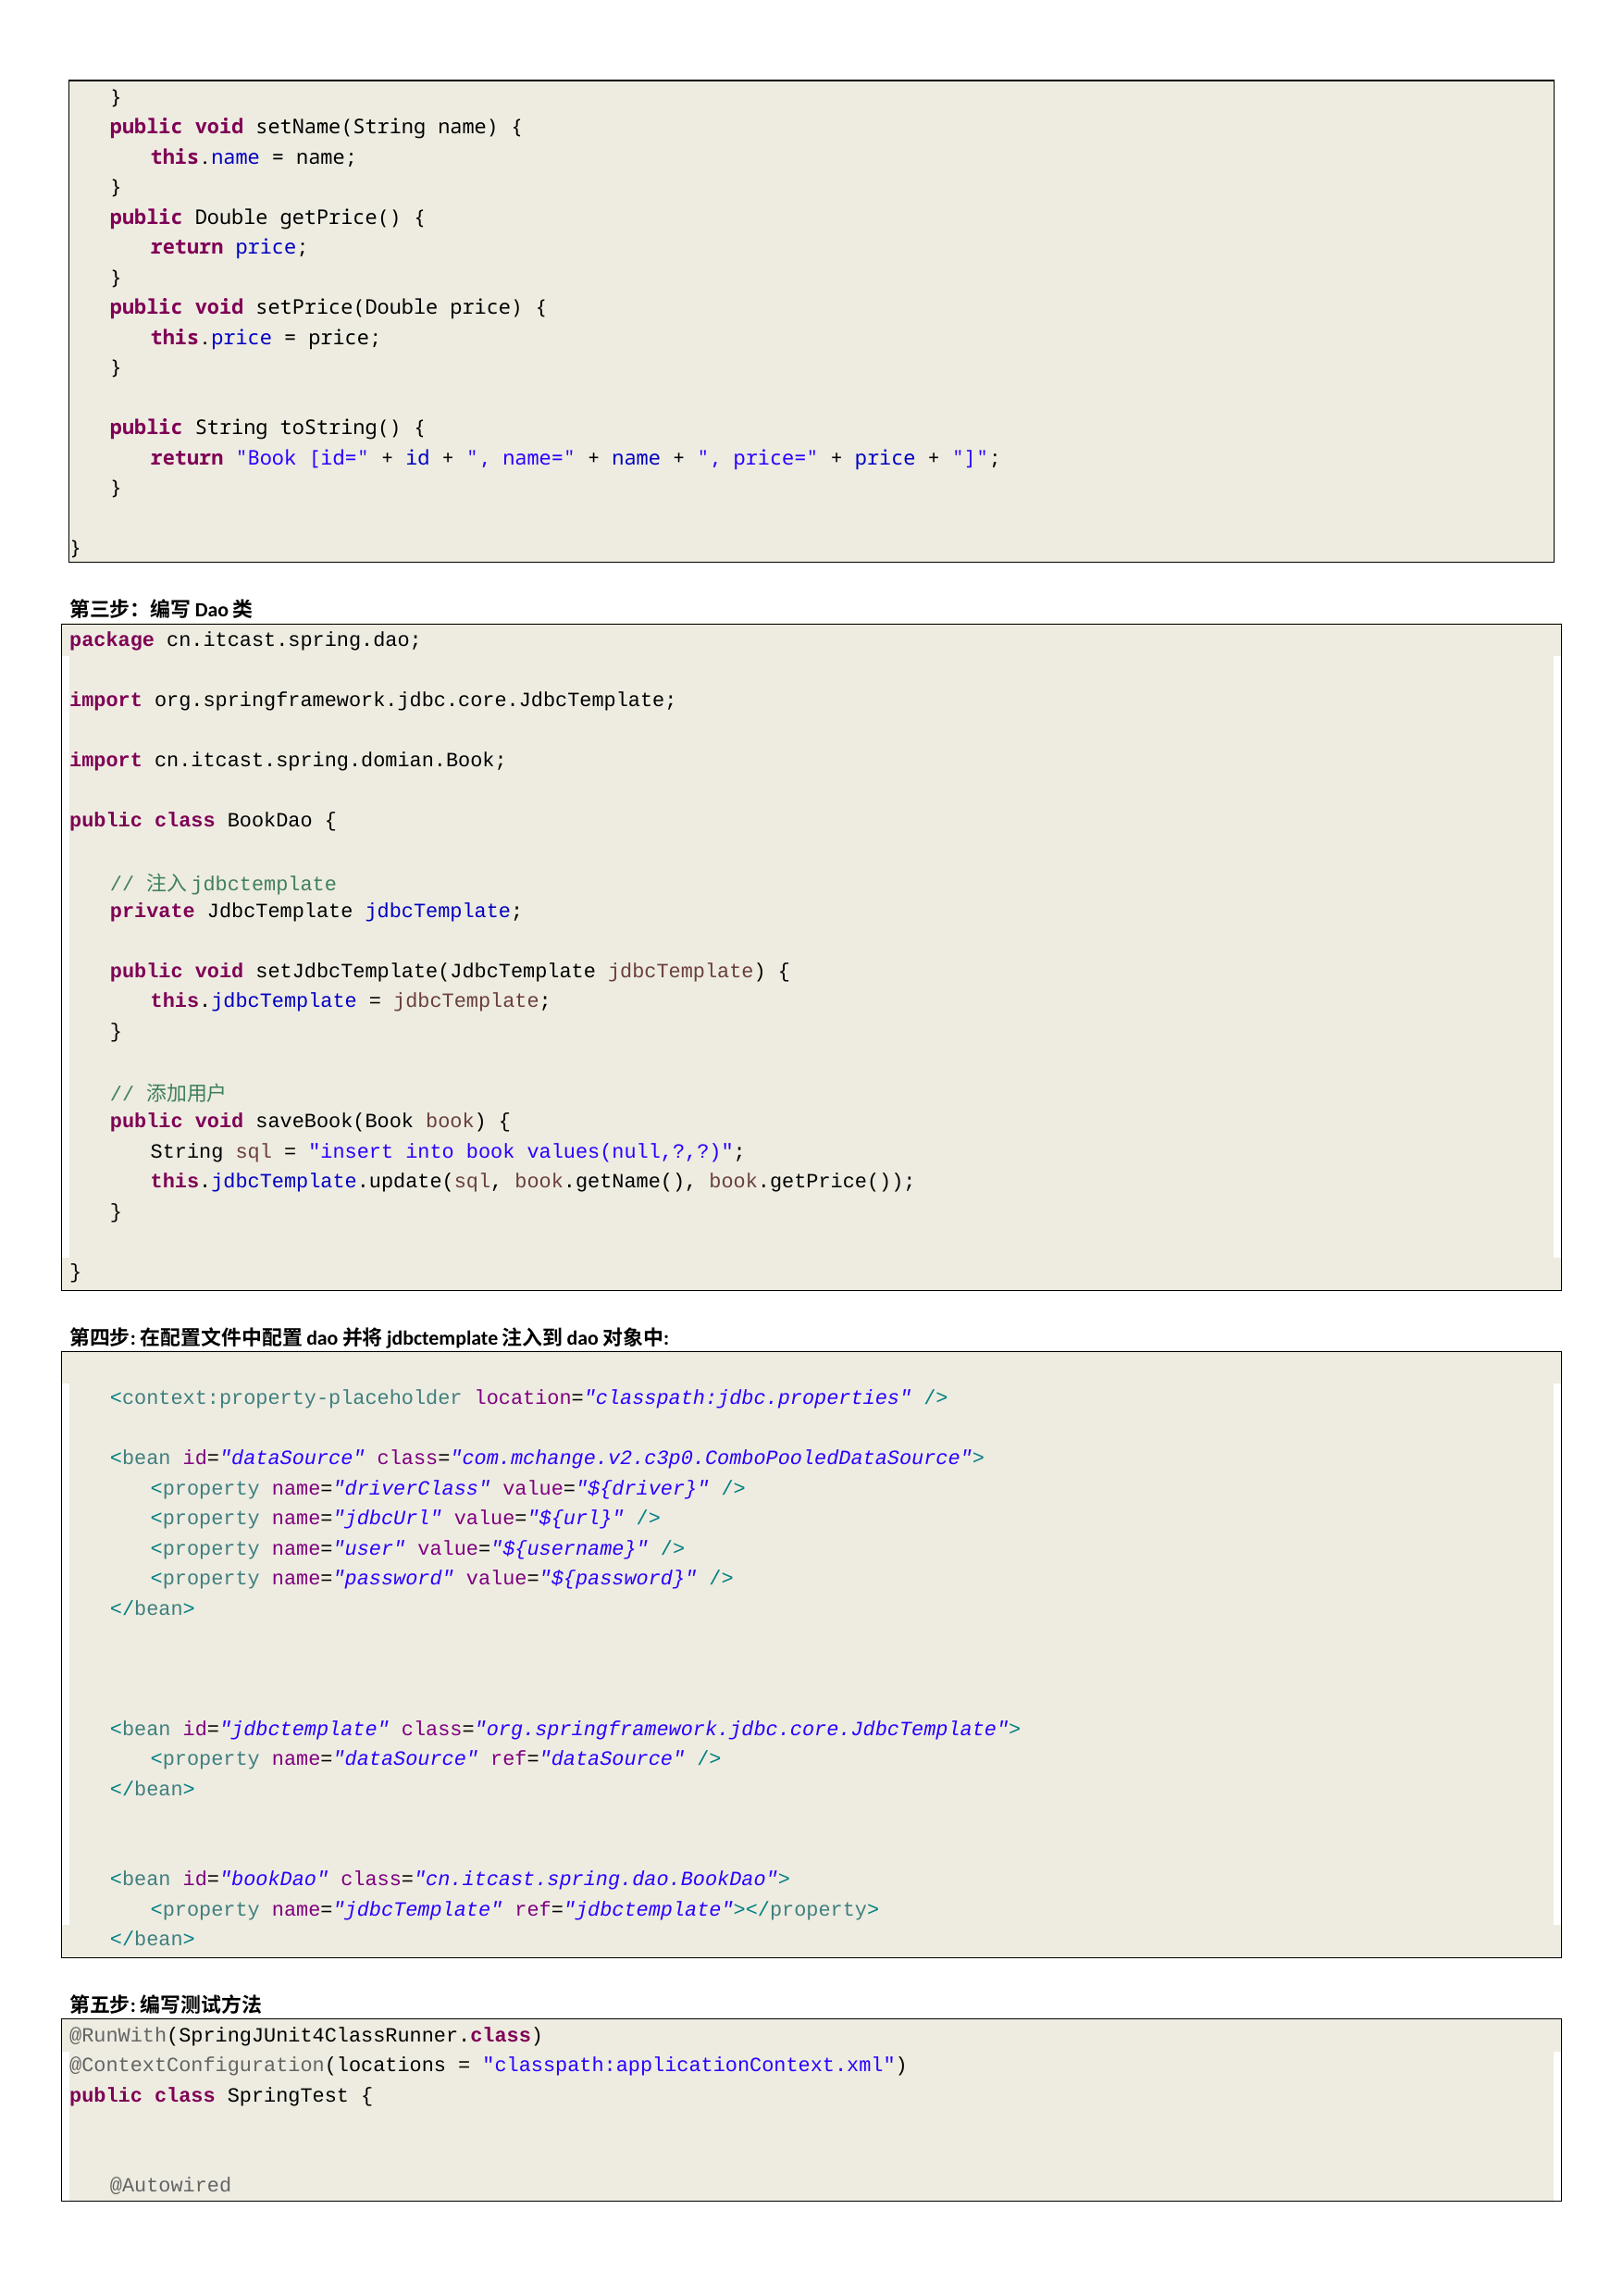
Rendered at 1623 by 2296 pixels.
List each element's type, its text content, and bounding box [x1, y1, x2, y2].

text <property name="password" value="${password}" /> [69, 1564, 1554, 1595]
text <property name="jdbcTemplate" ref="jdbctemplate"></property> [69, 1895, 1554, 1922]
text </bean> [62, 1922, 1561, 1957]
text <bean id="bookDao" class="cn.itcast.spring.dao.BookDao"> [69, 1865, 1554, 1895]
text 第三步：编写Dao类 [69, 593, 1554, 623]
text String sql = "insert into book values(null,?,?)"; [69, 1137, 1554, 1168]
text } [69, 1198, 1554, 1228]
text public void saveBook(Book book) { [69, 1108, 1554, 1137]
text 第四步: 在配置文件中配置dao并将jdbctemplate注入到dao对象中: [69, 1321, 1554, 1351]
text } [69, 472, 1554, 502]
text public void setPrice(Double price) { [69, 292, 1554, 321]
text public class BookDao { [69, 807, 1554, 837]
text </bean> [69, 1775, 1554, 1805]
text <context:property-placeholder location="classpath:jdbc.properties" /> [69, 1384, 1554, 1414]
text <property name="jdbcUrl" value="${url}" /> [69, 1504, 1554, 1534]
text public Double getPrice() { [69, 201, 1554, 231]
text } [69, 531, 1554, 562]
text } [69, 1017, 1554, 1048]
text // 添加用户 [69, 1077, 1554, 1108]
text // 注入jdbctemplate [69, 867, 1554, 897]
text <property name="driverClass" value="${driver}" /> [69, 1474, 1554, 1504]
text } [69, 261, 1554, 292]
text } [69, 81, 1554, 111]
text package cn.itcast.spring.dao; [62, 625, 1561, 656]
text } [69, 352, 1554, 381]
text <property name="dataSource" ref="dataSource" /> [69, 1744, 1554, 1775]
text import cn.itcast.spring.domian.Book; [69, 747, 1554, 776]
text } [69, 171, 1554, 201]
text @RunWith(SpringJUnit4ClassRunner.class) [62, 2019, 1561, 2052]
text @ContextConfiguration(locations = "classpath:applicationContext.xml") [69, 2052, 1554, 2081]
text public String toString() { [69, 412, 1554, 441]
text return price; [69, 231, 1554, 261]
text } [62, 1255, 1561, 1290]
text return "Book [id=" + id + ", name=" + name + ", price=" + price + "]"; [69, 441, 1554, 472]
text this.jdbcTemplate.update(sql, book.getName(), book.getPrice()); [69, 1168, 1554, 1198]
text import org.springframework.jdbc.core.JdbcTemplate; [69, 687, 1554, 716]
text @Autowired [69, 2172, 1554, 2201]
text public class SpringTest { [69, 2081, 1554, 2112]
text <property name="user" value="${username}" /> [69, 1534, 1554, 1564]
text <bean id="dataSource" class="com.mchange.v2.c3p0.ComboPooledDataSource"> [69, 1444, 1554, 1474]
text private JdbcTemplate jdbcTemplate; [69, 897, 1554, 927]
text this.jdbcTemplate = jdbcTemplate; [69, 987, 1554, 1017]
text <bean id="jdbctemplate" class="org.springframework.jdbc.core.JdbcTemplate"> [69, 1715, 1554, 1744]
text 第五步: 编写测试方法 [69, 1988, 1554, 2018]
text public void setName(String name) { [69, 111, 1554, 141]
text this.price = price; [69, 321, 1554, 352]
text this.name = name; [69, 141, 1554, 171]
text public void setJdbcTemplate(JdbcTemplate jdbcTemplate) { [69, 957, 1554, 987]
text </bean> [69, 1595, 1554, 1624]
